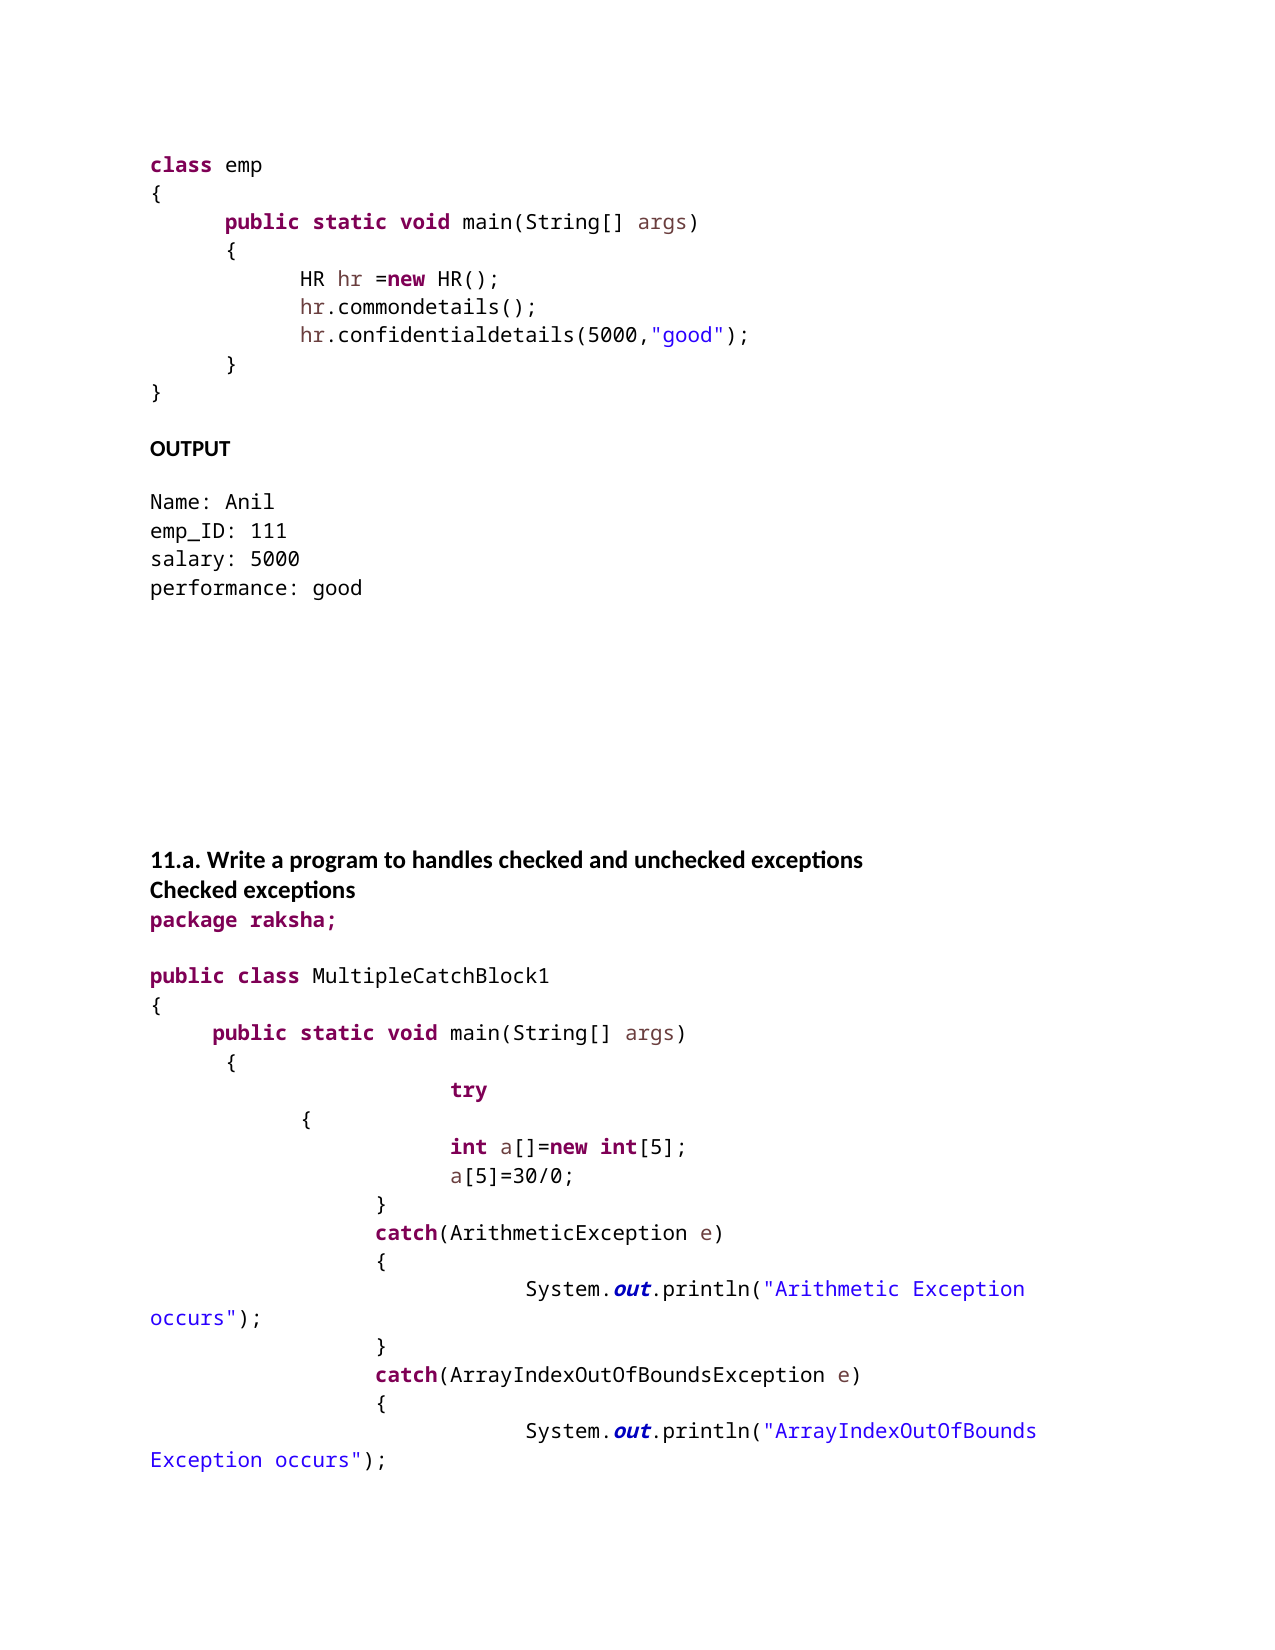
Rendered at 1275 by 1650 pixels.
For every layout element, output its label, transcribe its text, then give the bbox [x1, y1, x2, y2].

text { [150, 1047, 1125, 1075]
text performance: good [150, 573, 1125, 601]
text } [150, 1331, 1125, 1360]
text OUTPUT [150, 434, 1125, 462]
text } [150, 349, 1125, 377]
text System.out.println("Arithmetic Exception occurs"); [150, 1274, 1125, 1331]
text Name: Anil [150, 487, 1125, 516]
text class emp [150, 150, 1125, 178]
text 11.a. Write a program to handles checked and unchecked exceptions [150, 844, 1125, 874]
text catch(ArrayIndexOutOfBoundsException e) [150, 1360, 1125, 1388]
text package raksha; [150, 905, 1125, 933]
text } [150, 1189, 1125, 1218]
text hr.confidentialdetails(5000,"good"); [150, 321, 1125, 349]
text { [150, 178, 1125, 207]
text Checked exceptions [150, 874, 1125, 905]
text hr.commondetails(); [150, 292, 1125, 321]
text public class MultipleCatchBlock1 [150, 962, 1125, 990]
text System.out.println("ArrayIndexOutOfBounds Exception occurs"); [150, 1417, 1125, 1473]
text { [150, 1388, 1125, 1417]
text public static void main(String[] args) [150, 207, 1125, 235]
text { [150, 1104, 1125, 1132]
text } [150, 377, 1125, 406]
text emp_ID: 111 [150, 516, 1125, 544]
text public static void main(String[] args) [150, 1018, 1125, 1047]
text salary: 5000 [150, 544, 1125, 573]
text { [150, 990, 1125, 1018]
text try [150, 1075, 1125, 1104]
text int a[]=new int[5]; [150, 1132, 1125, 1161]
text HR hr =new HR(); [150, 264, 1125, 292]
text { [150, 1246, 1125, 1274]
text a[5]=30/0; [150, 1161, 1125, 1189]
text catch(ArithmeticException e) [150, 1218, 1125, 1246]
text { [150, 235, 1125, 264]
